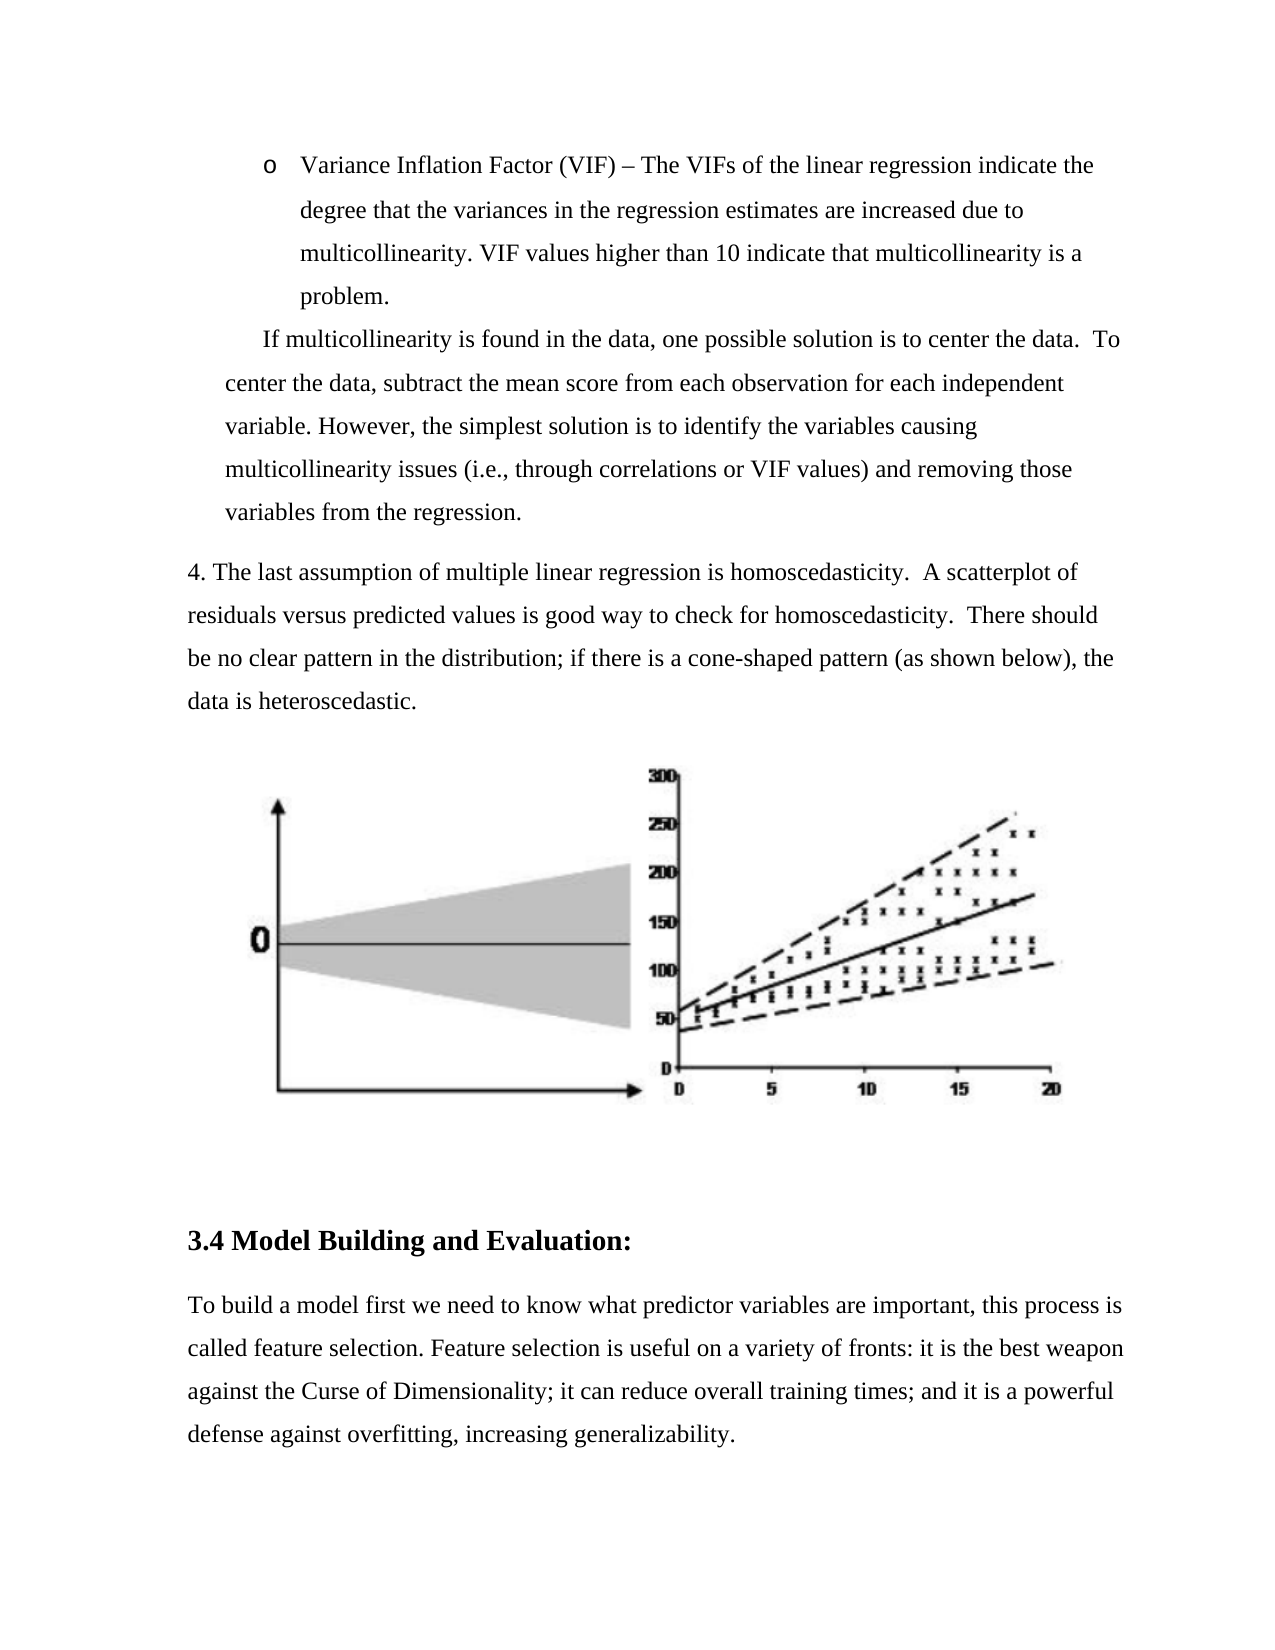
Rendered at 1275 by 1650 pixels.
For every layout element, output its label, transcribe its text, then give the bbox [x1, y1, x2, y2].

text 3.4 Model Building and Evaluation: [187, 1223, 1125, 1256]
list If multicollinearity is found in the data, one possible solution is to center the data. To center the data, subtract the mean score from each observation for each independent variable. However, the simplest solution is to identify the variables causing multicollinearity issues (i.e., through correlations or VIF values) and removing those variables from the regression. [225, 324, 1125, 526]
text To build a model first we need to know what predictor variables are important, this process is called feature selection. Feature selection is useful on a variety of fronts: it is the best weapon against the Curse of Dimensionality; it can reduce overall training times; and it is a powerful defense against overfitting, increasing generalizability. [187, 1290, 1125, 1448]
list Variance Inflation Factor (VIF) – The VIFs of the linear regression indicate the degree that the variances in the regression estimates are increased due to multicollinearity. VIF values higher than 10 indicate that multicollinearity is a problem. [262, 150, 1125, 310]
text 4. The last assumption of multiple linear regression is homoscedasticity. A scatterplot of residuals versus predicted values is good way to check for homoscedasticity. There should be no clear pattern in the distribution; if there is a cone-shaped pattern (as shown below), the data is heteroscedastic. [187, 557, 1125, 715]
picture [187, 746, 1163, 1133]
